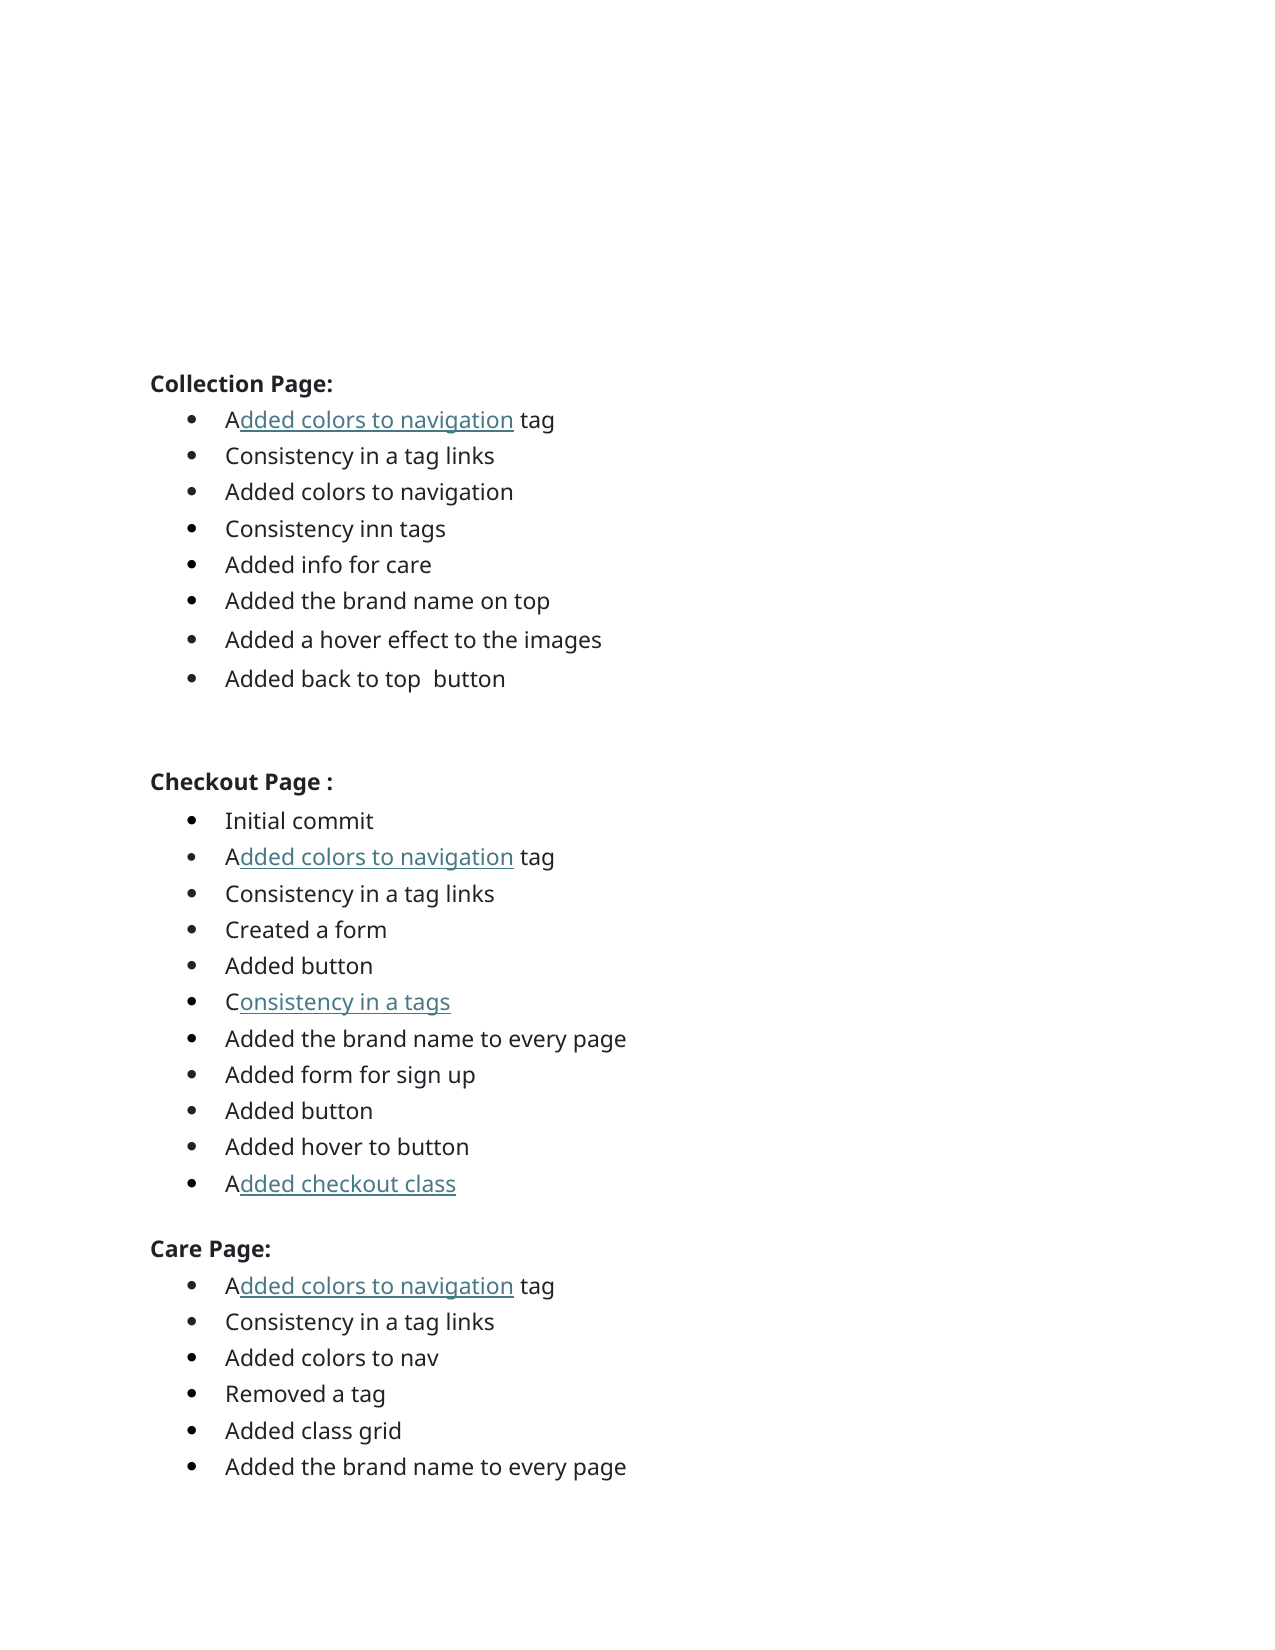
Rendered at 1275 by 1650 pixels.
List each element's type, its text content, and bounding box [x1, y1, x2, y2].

list Consistency in a tag links [187, 440, 1125, 471]
list Added checkout class [187, 1167, 1125, 1199]
list Added colors to navigation tag [187, 404, 1125, 435]
text Care Page: [150, 1233, 1125, 1264]
list Added colors to navigation [187, 476, 1125, 507]
list Initial commit [187, 805, 1125, 836]
list Added a hover effect to the images [187, 624, 1125, 655]
list Consistency inn tags [187, 512, 1125, 544]
list Added class grid [187, 1414, 1125, 1446]
list Added colors to navigation tag [187, 841, 1125, 872]
list Added the brand name to every page [187, 1022, 1125, 1054]
list Added the brand name on top [187, 585, 1125, 616]
list Created a form [187, 914, 1125, 945]
list Added colors to navigation tag [187, 1269, 1125, 1301]
list Added button [187, 950, 1125, 981]
list Added the brand name to every page [187, 1451, 1125, 1482]
list Added button [187, 1095, 1125, 1126]
list Removed a tag [187, 1378, 1125, 1409]
text Checkout Page : [150, 766, 1125, 797]
list Added back to top button [187, 663, 1125, 694]
list Consistency in a tag links [187, 1306, 1125, 1337]
list Consistency in a tag links [187, 877, 1125, 909]
list Consistency in a tags [187, 986, 1125, 1017]
text Collection Page: [150, 367, 1125, 399]
list Added colors to nav [187, 1342, 1125, 1373]
list Added hover to button [187, 1131, 1125, 1162]
list Added info for care [187, 549, 1125, 580]
list Added form for sign up [187, 1059, 1125, 1090]
